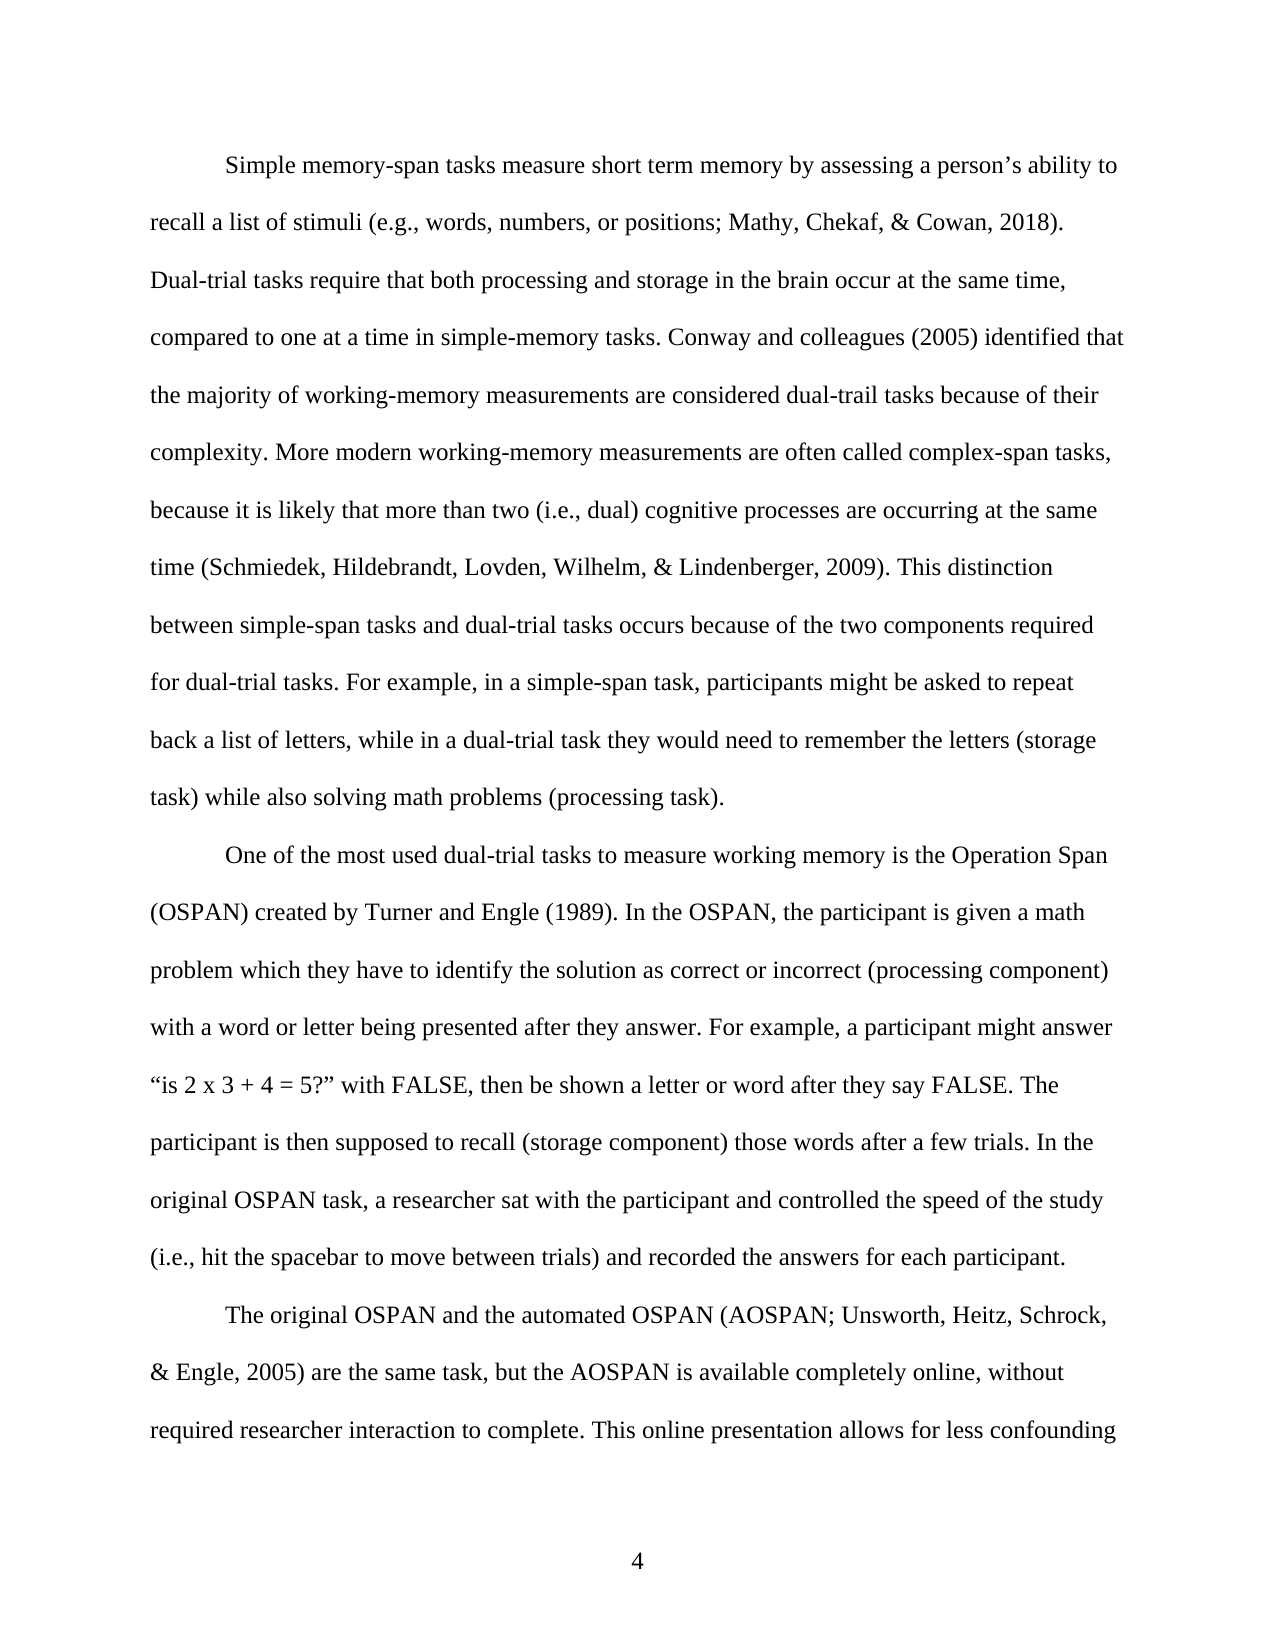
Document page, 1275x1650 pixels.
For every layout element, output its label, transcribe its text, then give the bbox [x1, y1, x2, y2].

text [150, 1300, 1125, 1444]
text Simple memory-span tasks measure short term memory by assessing a person’s ability to recall a list of stimuli (e.g., words, numbers, or positions; Mathy, Chekaf, & Cowan, 2018). Dual-trial tasks require that both processing and storage in the brain occur at the same time, compared to one at a time in simple-memory tasks. Conway and colleagues (2005) identified that the majority of working-memory measurements are considered dual-trail tasks because of their complexity. More modern working-memory measurements are often called complex-span tasks, because it is likely that more than two (i.e., dual) cognitive processes are occurring at the same time (Schmiedek, Hildebrandt, Lovden, Wilhelm, & Lindenberger, 2009). This distinction between simple-span tasks and dual-trial tasks occurs because of the two components required for dual-trial tasks. For example, in a simple-span task, participants might be asked to repeat back a list of letters, while in a dual-trial task they would need to remember the letters (storage task) while also solving math problems (processing task). [150, 150, 1125, 811]
text One of the most used dual-trial tasks to measure working memory is the Operation Span (OSPAN) created by Turner and Engle (1989). In the OSPAN, the participant is given a math problem which they have to identify the solution as correct or incorrect (processing component) with a word or letter being presented after they answer. For example, a participant might answer “is 2 x 3 + 4 = 5?” with FALSE, then be shown a letter or word after they say FALSE. The participant is then supposed to recall (storage component) those words after a few trials. In the original OSPAN task, a researcher sat with the participant and controlled the speed of the study (i.e., hit the spacebar to move between trials) and recorded the answers for each participant. [150, 840, 1125, 1271]
